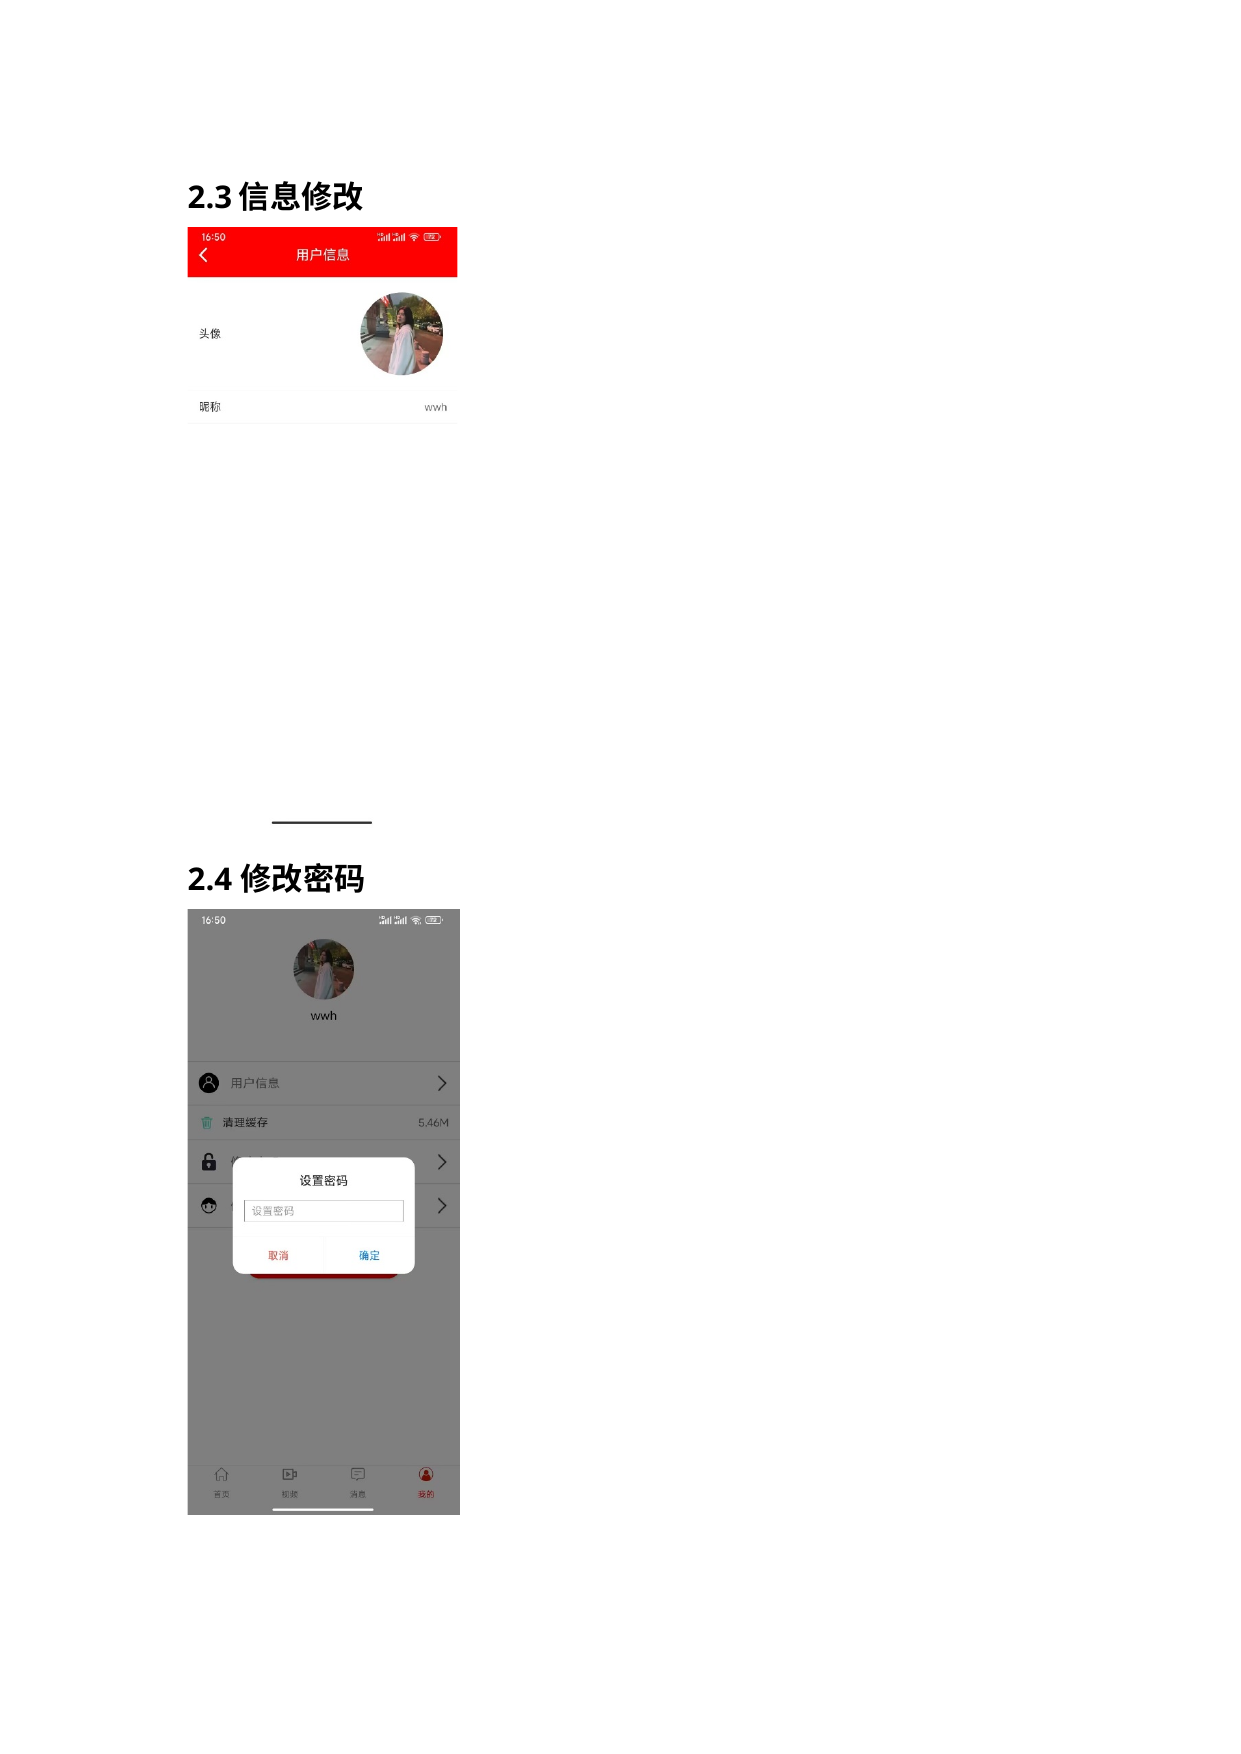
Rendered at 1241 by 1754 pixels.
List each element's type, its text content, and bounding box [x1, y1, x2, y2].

picture [187, 227, 458, 828]
picture [187, 909, 460, 1515]
subtitle 2.4 修改密码 [187, 844, 1053, 909]
subtitle 2.3信息修改 [187, 162, 1053, 227]
